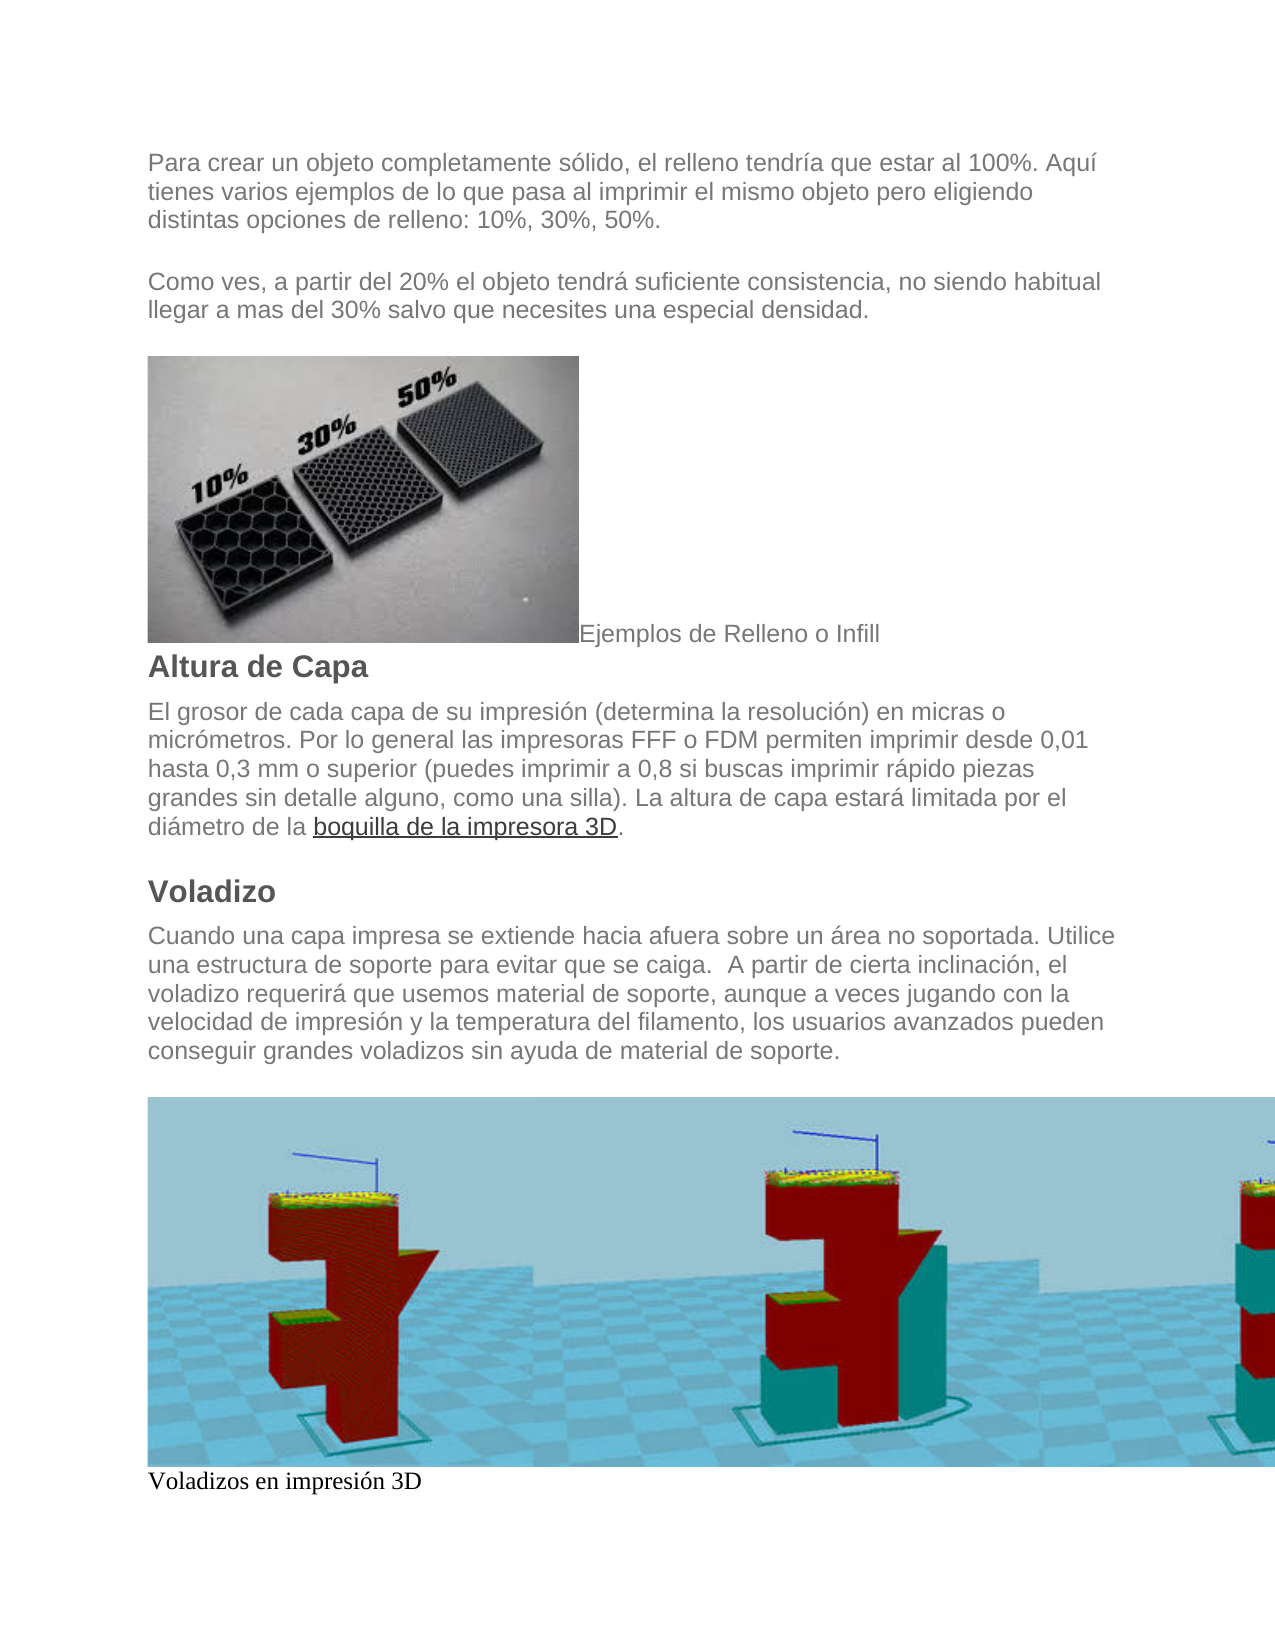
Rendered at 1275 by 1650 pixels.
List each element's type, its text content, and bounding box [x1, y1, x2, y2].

text Cuando una capa impresa se extiende hacia afuera sobre un área no soportada. Utilice una estructura de soporte para evitar que se caiga. A partir de cierta inclinación, el voladizo requerirá que usemos material de soporte, aunque a veces jugando con la velocidad de impresión y la temperatura del filamento, los usuarios avanzados pueden conseguir grandes voladizos sin ayuda de material de soporte. [148, 921, 1127, 1065]
text Voladizos en impresión 3D [148, 1467, 1127, 1495]
text Altura de Capa [148, 648, 1127, 684]
text Para crear un objeto completamente sólido, el relleno tendría que estar al 100%. Aquí tienes varios ejemplos de lo que pasa al imprimir el mismo objeto pero eligiendo distintas opciones de relleno: 10%, 30%, 50%. [148, 148, 1127, 234]
text Como ves, a partir del 20% el objeto tendrá suficiente consistencia, no siendo habitual llegar a mas del 30% salvo que necesites una especial densidad. [148, 266, 1127, 324]
picture [147, 1097, 1275, 1467]
text Voladizo [148, 873, 1127, 909]
picture [147, 356, 579, 643]
text El grosor de cada capa de su impresión (determina la resolución) en micras o micrómetros. Por lo general las impresoras FFF o FDM permiten imprimir desde 0,01 hasta 0,3 mm o superior (puedes imprimir a 0,8 si buscas imprimir rápido piezas grandes sin detalle alguno, como una silla). La altura de capa estará limitada por el diámetro de la boquilla de la impresora 3D. [148, 696, 1127, 840]
